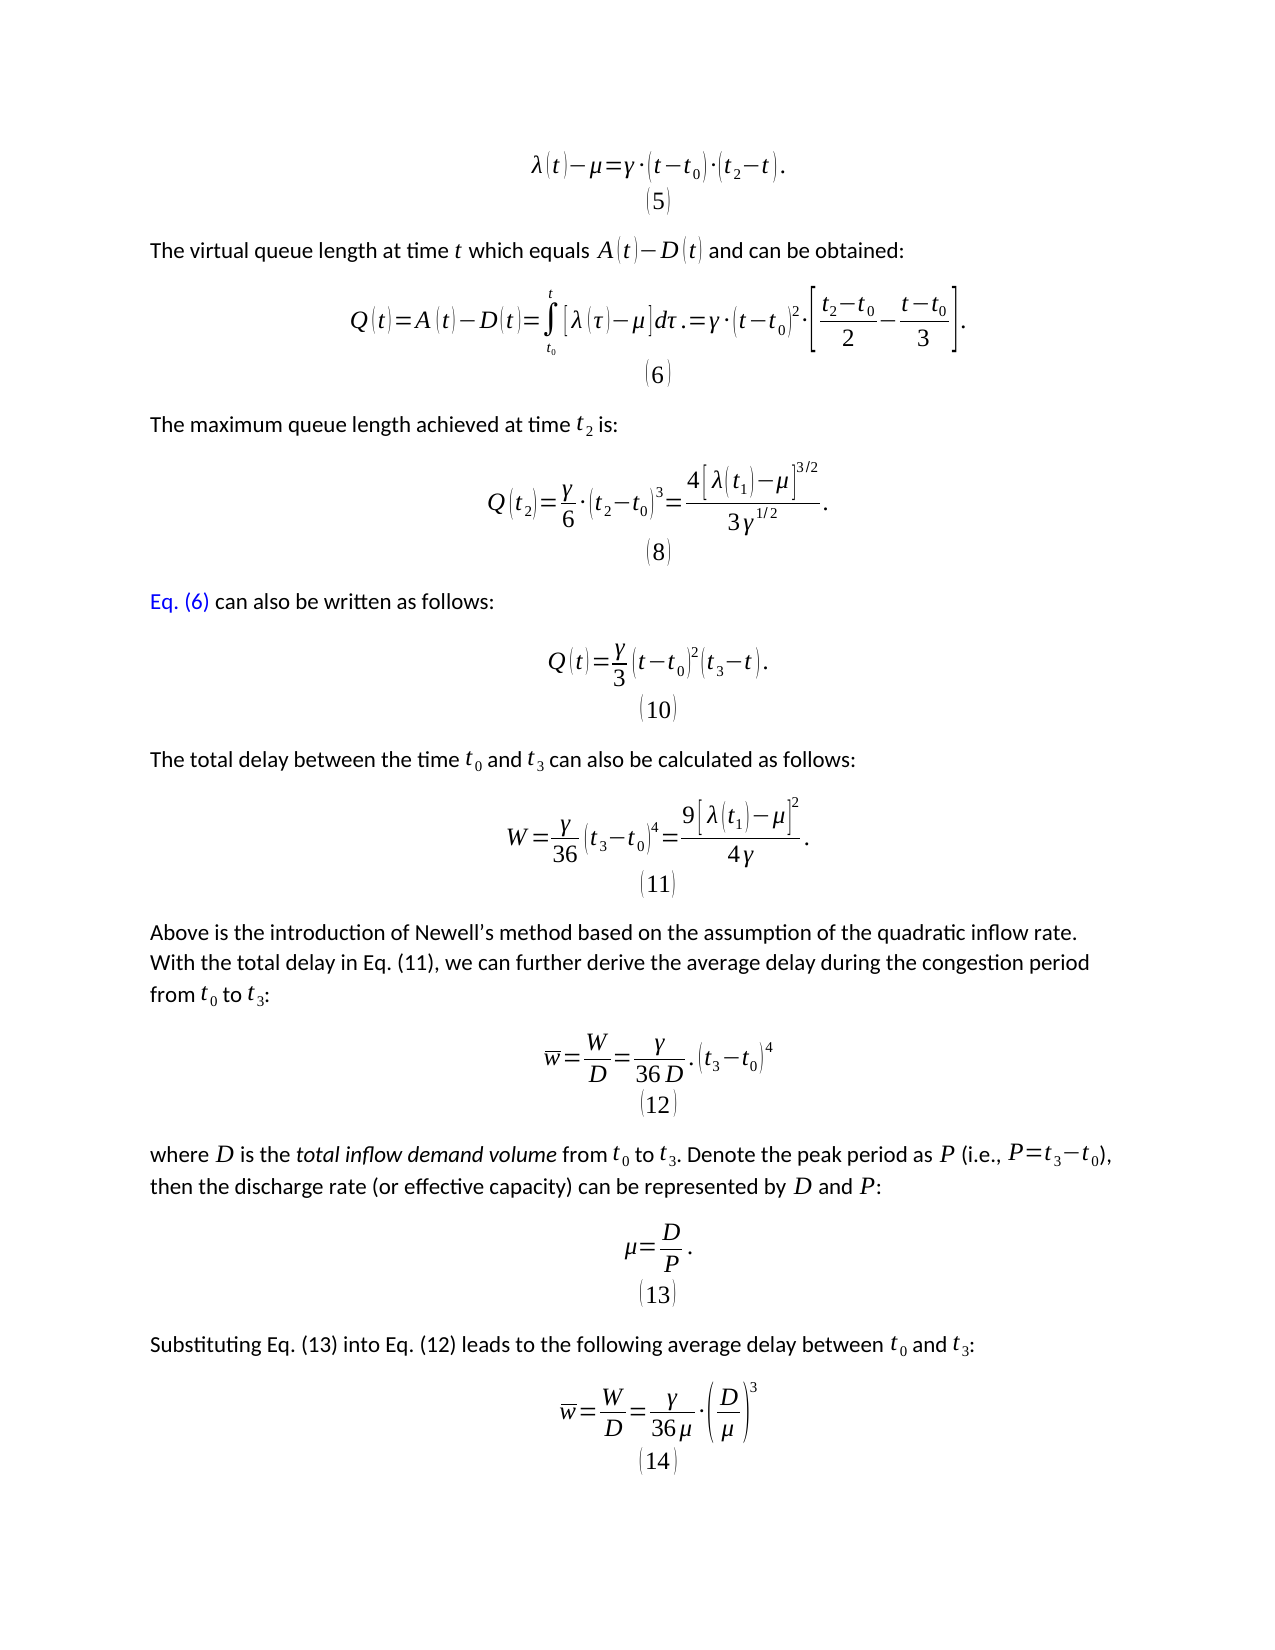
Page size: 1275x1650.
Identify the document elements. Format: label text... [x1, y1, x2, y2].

text where is the total inflow demand volume from to . Denote the peak period as (i.e., ), then the discharge rate (or effective capacity) can be represented by and : [150, 1138, 1125, 1200]
text The maximum queue length achieved at time is: [150, 408, 1125, 440]
text The total delay between the time and can also be calculated as follows: [150, 743, 1125, 775]
text Substituting Eq. (13) into Eq. (12) leads to the following average delay between and : [150, 1329, 1125, 1360]
text Eq. (6) can also be written as follows: [150, 587, 1125, 615]
text Above is the introduction of Newell’s method based on the assumption of the quadratic inflow rate. With the total delay in Eq. (11), we can further derive the average delay during the congestion period from to : [150, 918, 1125, 1010]
text The virtual queue length at time which equals and can be obtained: [150, 235, 1125, 266]
